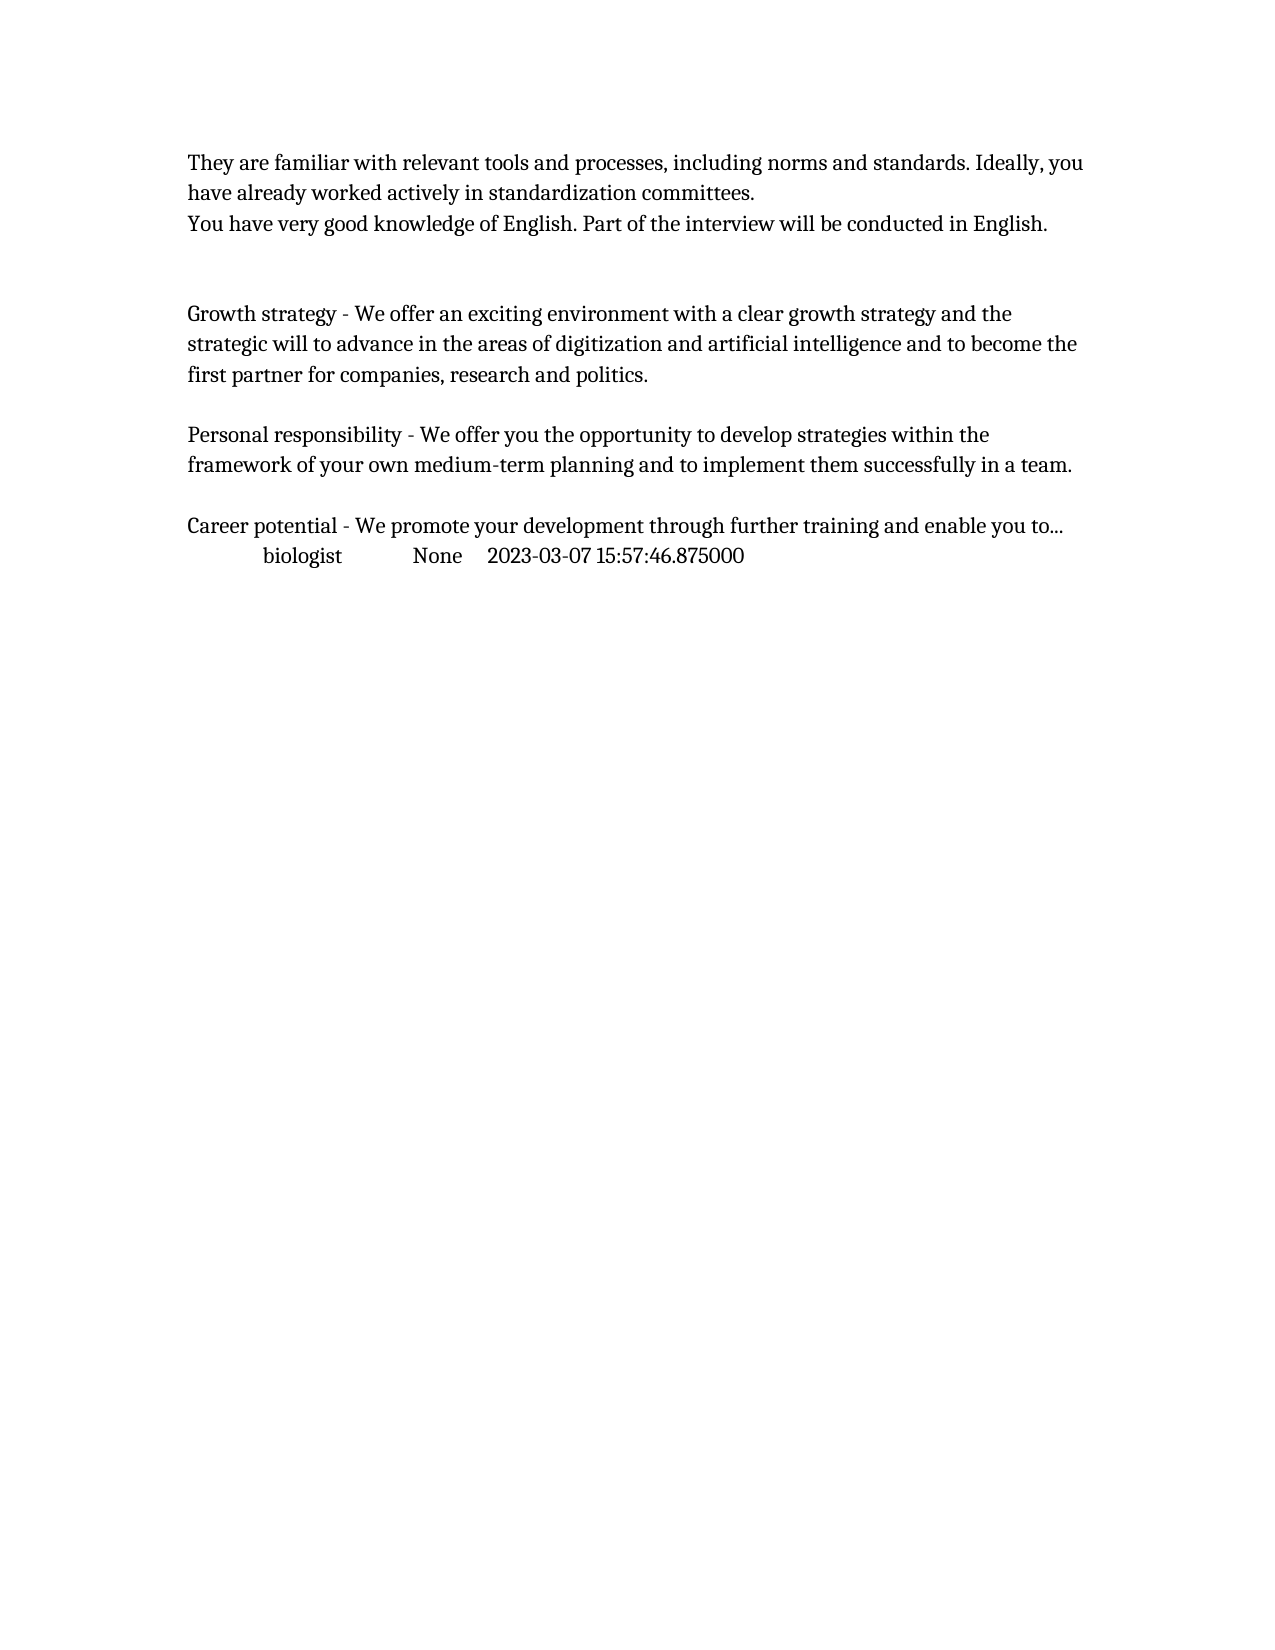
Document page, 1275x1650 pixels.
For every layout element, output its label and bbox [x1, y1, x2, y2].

text [187, 150, 1087, 599]
